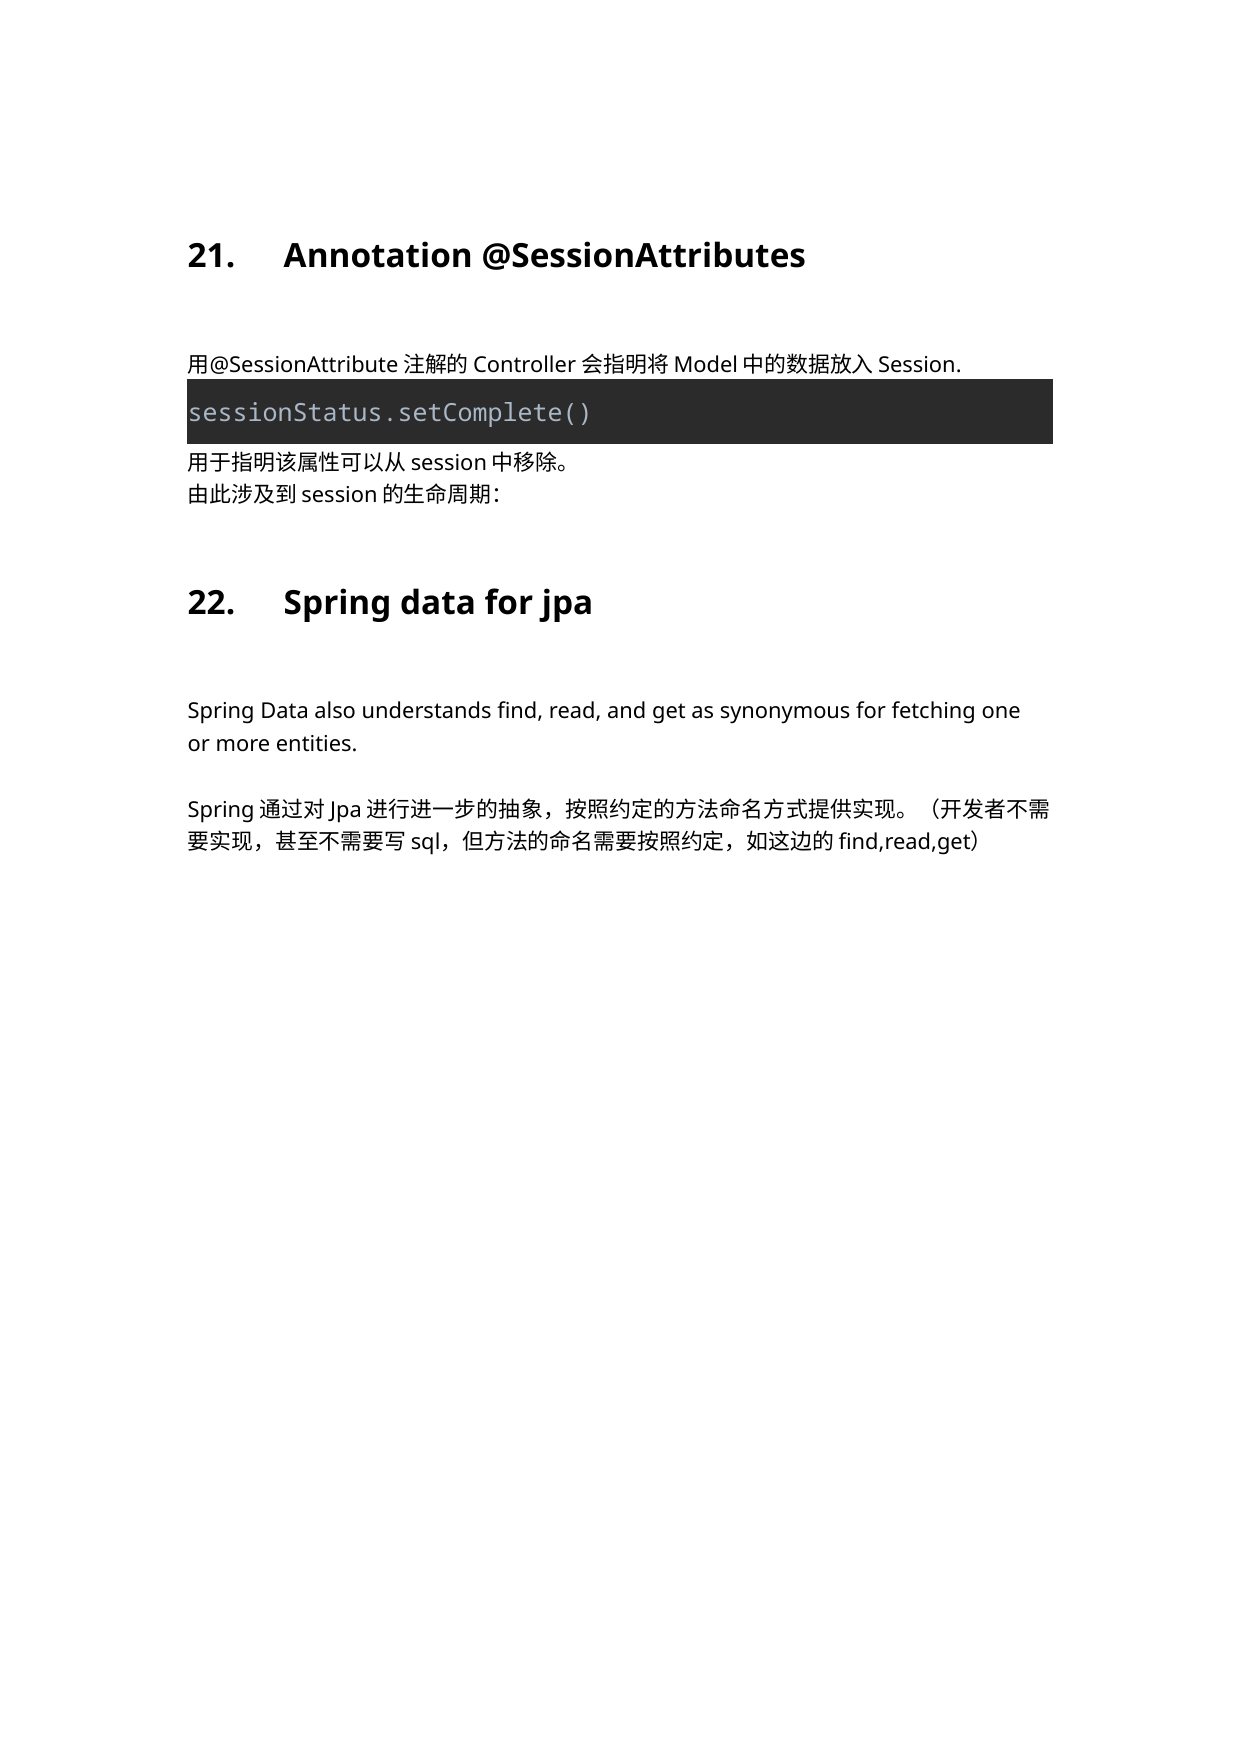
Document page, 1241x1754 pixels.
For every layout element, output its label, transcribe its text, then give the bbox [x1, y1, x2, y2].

text or more entities. [187, 727, 1053, 759]
subtitle Annotation @SessionAttributes [187, 222, 1053, 287]
text sessionStatus.setComplete() [187, 379, 1053, 444]
text Spring Data also understands find, read, and get as synonymous for fetching one [187, 694, 1053, 727]
text 用@SessionAttribute注解的Controller 会指明将Model中的数据放入Session. [187, 347, 1053, 379]
subtitle Spring data for jpa [187, 569, 1053, 634]
text 用于指明该属性可以从session中移除。 [187, 444, 1053, 477]
text 由此涉及到session的生命周期： [187, 477, 1053, 509]
text Spring通过对Jpa进行进一步的抽象，按照约定的方法命名方式提供实现。（开发者不需要实现，甚至不需要写sql，但方法的命名需要按照约定，如这边的find,read,get） [187, 792, 1053, 857]
